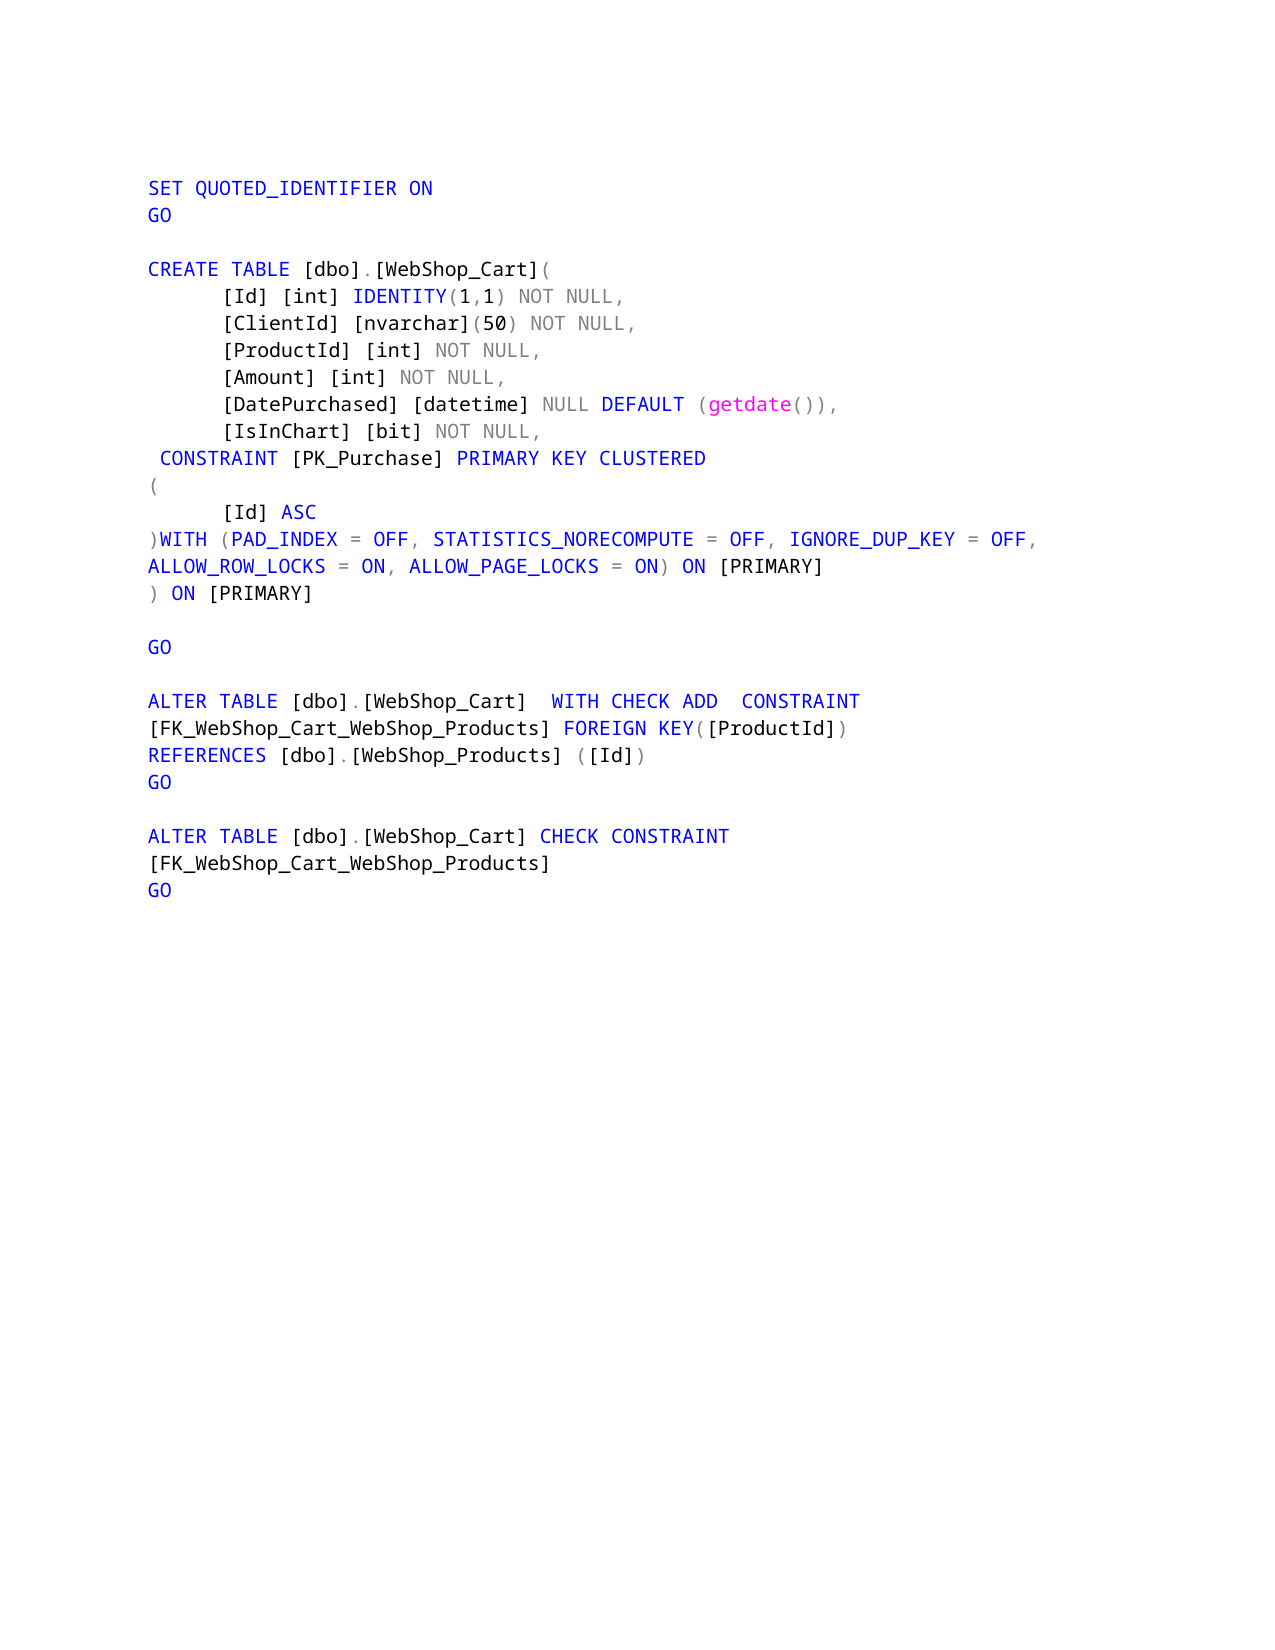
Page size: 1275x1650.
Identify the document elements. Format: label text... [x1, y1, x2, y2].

text [IsInChart] [bit] NOT NULL, [148, 417, 1127, 444]
text CREATE TABLE [dbo].[WebShop_Cart]( [148, 256, 1127, 282]
text SET QUOTED_IDENTIFIER ON [148, 174, 1127, 202]
text ALTER TABLE [dbo].[WebShop_Cart] CHECK CONSTRAINT [FK_WebShop_Cart_WebShop_Products] [148, 822, 1127, 876]
text )WITH (PAD_INDEX = OFF, STATISTICS_NORECOMPUTE = OFF, IGNORE_DUP_KEY = OFF, ALLOW_ROW_LOCKS = ON, ALLOW_PAGE_LOCKS = ON) ON [PRIMARY] [148, 525, 1127, 579]
text ALTER TABLE [dbo].[WebShop_Cart] WITH CHECK ADD CONSTRAINT [FK_WebShop_Cart_WebShop_Products] FOREIGN KEY([ProductId]) [148, 687, 1127, 741]
text [ProductId] [int] NOT NULL, [148, 336, 1127, 363]
text [Id] [int] IDENTITY(1,1) NOT NULL, [148, 282, 1127, 309]
text GO [148, 633, 1127, 660]
text GO [148, 202, 1127, 228]
text REFERENCES [dbo].[WebShop_Products] ([Id]) [148, 741, 1127, 768]
text [Amount] [int] NOT NULL, [148, 363, 1127, 390]
text CONSTRAINT [PK_Purchase] PRIMARY KEY CLUSTERED [148, 444, 1127, 471]
text ( [148, 471, 1127, 498]
text GO [148, 768, 1127, 795]
text GO [148, 876, 1127, 903]
text [ClientId] [nvarchar](50) NOT NULL, [148, 309, 1127, 336]
text [Id] ASC [148, 498, 1127, 525]
text [DatePurchased] [datetime] NULL DEFAULT (getdate()), [148, 390, 1127, 417]
text ) ON [PRIMARY] [148, 579, 1127, 606]
